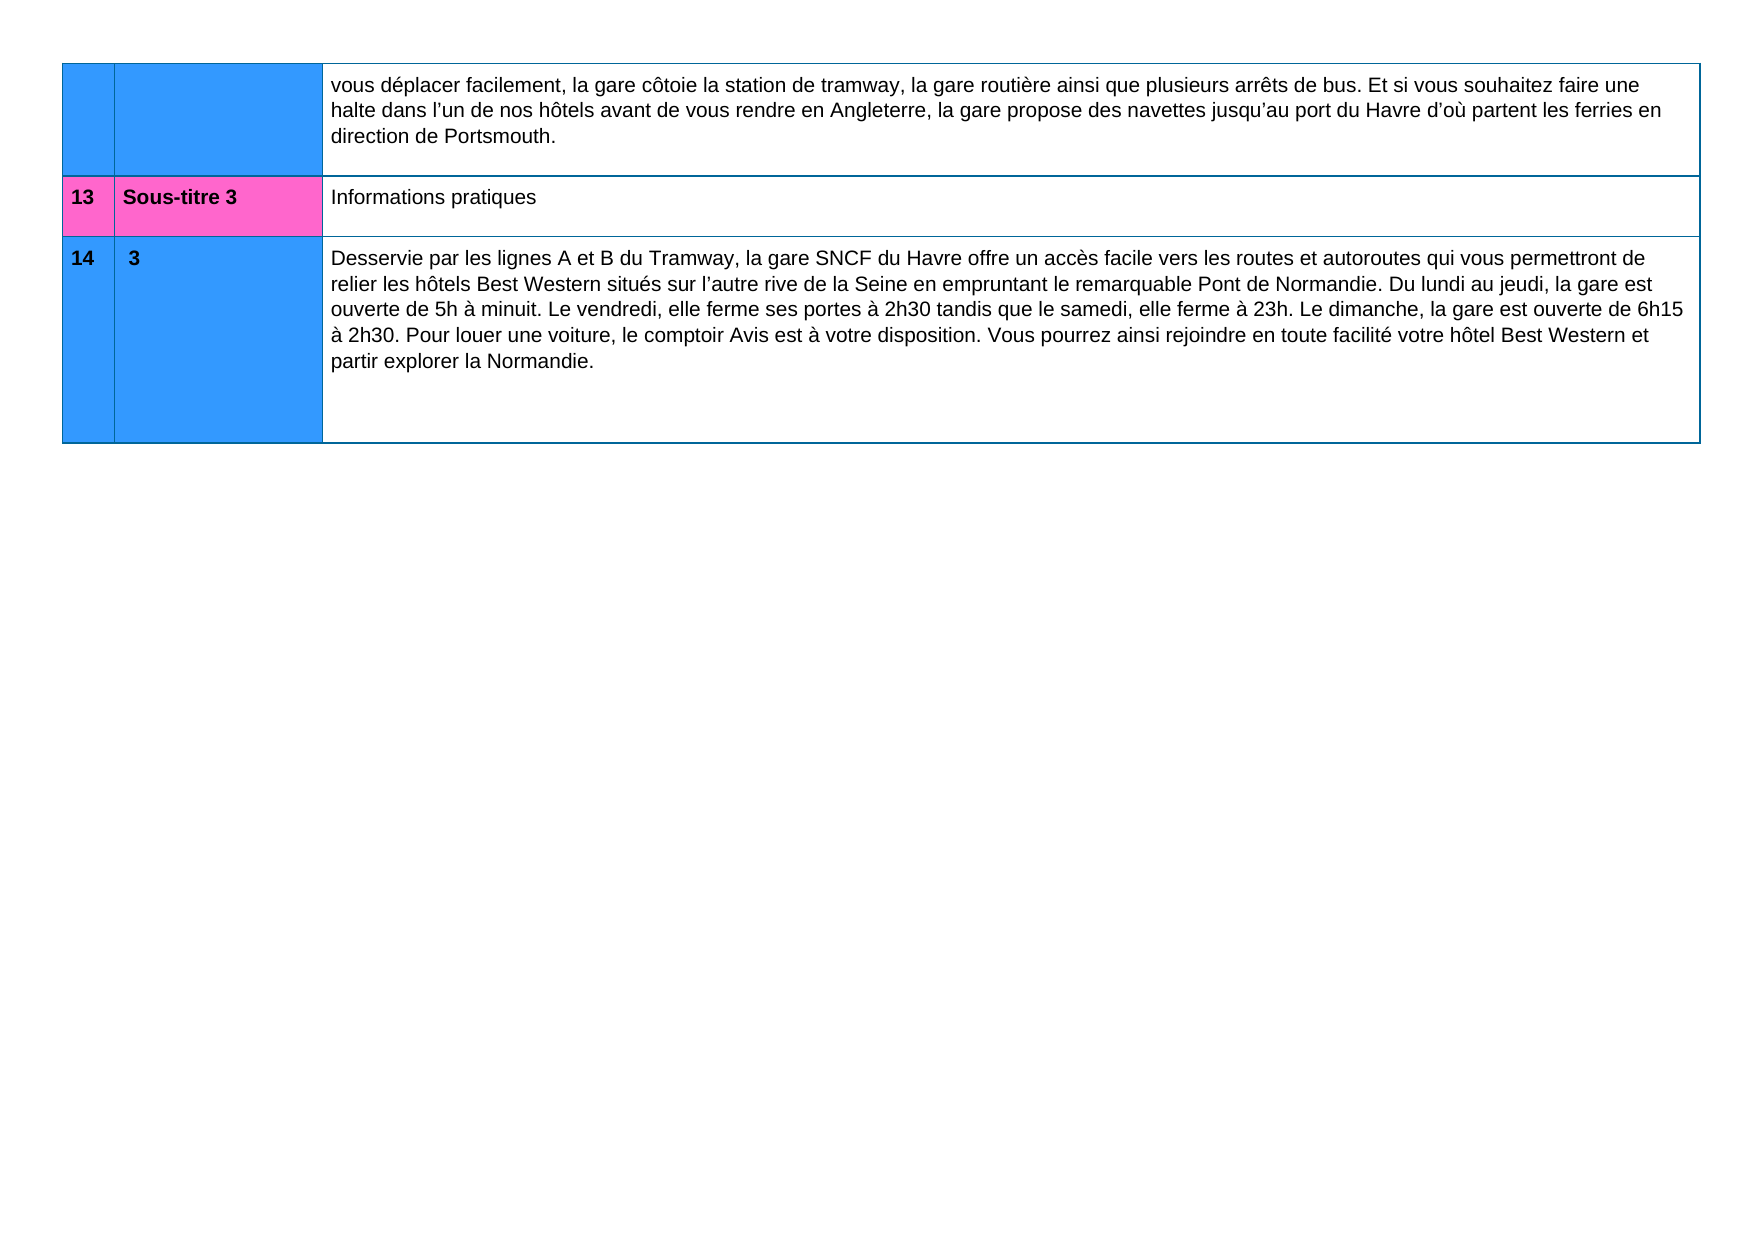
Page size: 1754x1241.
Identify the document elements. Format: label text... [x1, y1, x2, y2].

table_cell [323, 64, 1699, 175]
table_cell Sous-titre 3 [115, 177, 322, 236]
table_cell 2 [115, 64, 322, 175]
table_cell 13 [63, 177, 114, 236]
table_cell Informations pratiques [323, 177, 1699, 236]
table_cell 3 [115, 237, 322, 442]
table_cell 12 [63, 64, 114, 175]
table_cell Desservie par les lignes A et B du Tramway, la gare SNCF du Havre offre un accès facile vers les routes et autoroutes qui vous permettront de relier les hôtels Best Western situés sur l’autre rive de la Seine en empruntant le remarquable Pont de Normandie. Du lundi au jeudi, la gare est ouverte de 5h à minuit. Le vendredi, elle ferme ses portes à 2h30 tandis que le samedi, elle ferme à 23h. Le dimanche, la gare est ouverte de 6h15 à 2h30. Pour louer une voiture, le comptoir Avis est à votre disposition. Vous pourrez ainsi rejoindre en toute facilité votre hôtel Best Western et partir explorer la Normandie. [323, 237, 1699, 442]
table_cell 14 [63, 237, 114, 442]
